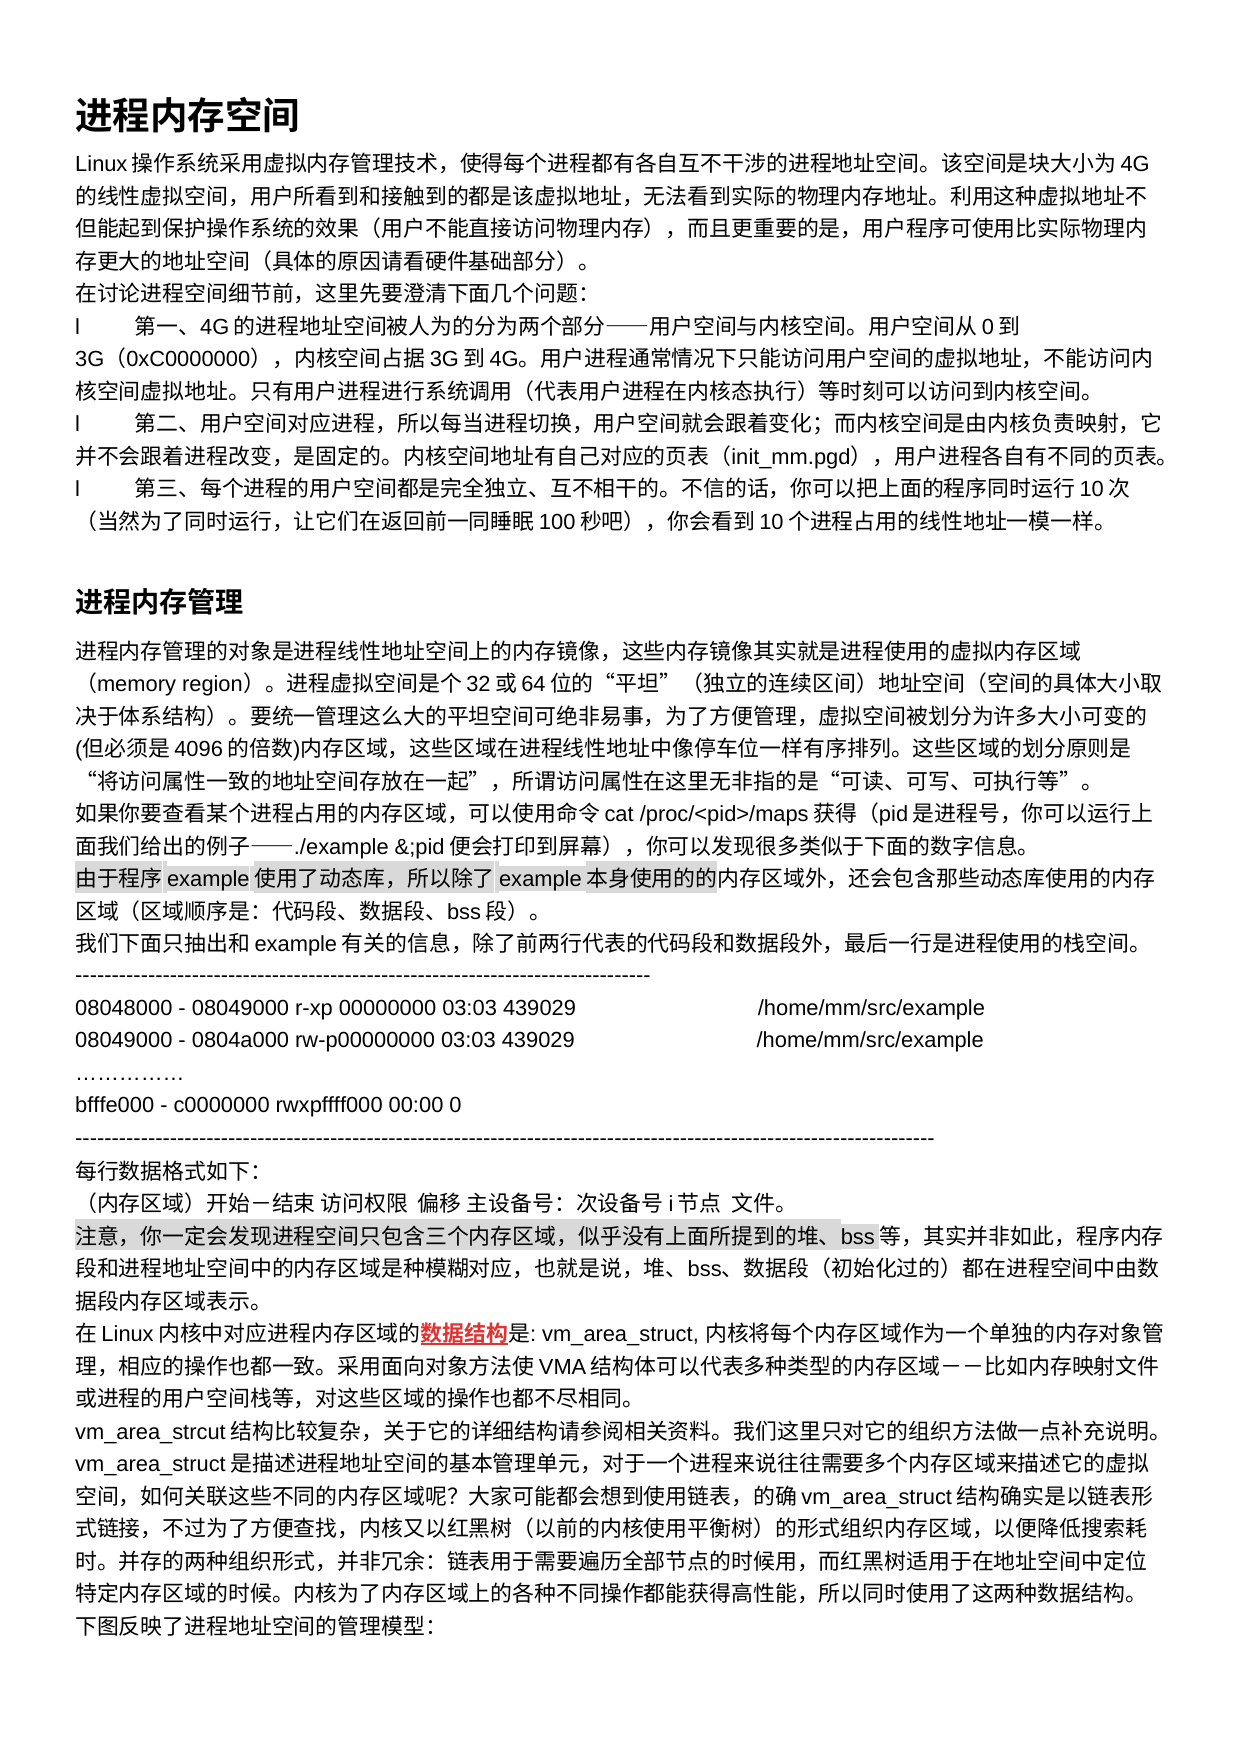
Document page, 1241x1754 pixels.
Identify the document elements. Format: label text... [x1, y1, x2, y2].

text 08048000 - 08049000 r-xp 00000000 03:03 439029 /home/mm/src/example [75, 991, 1165, 1023]
text 每行数据格式如下： [75, 1153, 1165, 1186]
text （内存区域）开始－结束 访问权限 偏移 主设备号：次设备号 i节点 文件。 [75, 1186, 1165, 1218]
text 进程内存管理 [75, 568, 1165, 633]
text …………… [75, 1056, 1165, 1088]
text 08049000 - 0804a000 rw-p00000000 03:03 439029 /home/mm/src/example [75, 1023, 1165, 1056]
text 在Linux内核中对应进程内存区域的数据结构是: vm_area_struct, 内核将每个内存区域作为一个单独的内存对象管理，相应的操作也都一致。采用面向对象方法使VMA结构体可以代表多种类型的内存区域－－比如内存映射文件或进程的用户空间栈等，对这些区域的操作也都不尽相同。 [75, 1316, 1165, 1413]
text l 第二、用户空间对应进程，所以每当进程切换，用户空间就会跟着变化；而内核空间是由内核负责映射，它并不会跟着进程改变，是固定的。内核空间地址有自己对应的页表（init_mm.pgd），用户进程各自有不同的页表。 [75, 406, 1165, 471]
text l 第三、每个进程的用户空间都是完全独立、互不相干的。不信的话，你可以把上面的程序同时运行10次（当然为了同时运行，让它们在返回前一同睡眠100秒吧），你会看到10个进程占用的线性地址一模一样。 [75, 471, 1165, 536]
text 进程内存管理的对象是进程线性地址空间上的内存镜像，这些内存镜像其实就是进程使用的虚拟内存区域（memory region）。进程虚拟空间是个32或64位的“平坦”（独立的连续区间）地址空间（空间的具体大小取决于体系结构）。要统一管理这么大的平坦空间可绝非易事，为了方便管理，虚拟空间被划分为许多大小可变的(但必须是4096的倍数)内存区域，这些区域在进程线性地址中像停车位一样有序排列。这些区域的划分原则是“将访问属性一致的地址空间存放在一起”，所谓访问属性在这里无非指的是“可读、可写、可执行等”。 [75, 633, 1165, 796]
text 下图反映了进程地址空间的管理模型： [75, 1608, 1165, 1641]
text l 第一、4G的进程地址空间被人为的分为两个部分——用户空间与内核空间。用户空间从0到3G（0xC0000000），内核空间占据3G到4G。用户进程通常情况下只能访问用户空间的虚拟地址，不能访问内核空间虚拟地址。只有用户进程进行系统调用（代表用户进程在内核态执行）等时刻可以访问到内核空间。 [75, 308, 1165, 406]
text 由于程序example使用了动态库，所以除了example本身使用的的内存区域外，还会包含那些动态库使用的内存区域（区域顺序是：代码段、数据段、bss段）。 [75, 861, 1165, 926]
text 我们下面只抽出和example有关的信息，除了前两行代表的代码段和数据段外，最后一行是进程使用的栈空间。 [75, 926, 1165, 958]
text Linux操作系统采用虚拟内存管理技术，使得每个进程都有各自互不干涉的进程地址空间。该空间是块大小为4G的线性虚拟空间，用户所看到和接触到的都是该虚拟地址，无法看到实际的物理内存地址。利用这种虚拟地址不但能起到保护操作系统的效果（用户不能直接访问物理内存），而且更重要的是，用户程序可使用比实际物理内存更大的地址空间（具体的原因请看硬件基础部分）。 [75, 146, 1165, 276]
text bfffe000 - c0000000 rwxpffff000 00:00 0 [75, 1088, 1165, 1121]
text 在讨论进程空间细节前，这里先要澄清下面几个问题： [75, 276, 1165, 308]
text ---------------------------------------------------------------------------------------------------------------------- [75, 1121, 1165, 1153]
text 如果你要查看某个进程占用的内存区域，可以使用命令cat /proc/<pid>/maps获得（pid是进程号，你可以运行上面我们给出的例子——./example &;pid便会打印到屏幕），你可以发现很多类似于下面的数字信息。 [75, 796, 1165, 861]
text ------------------------------------------------------------------------------- [75, 958, 1165, 991]
text vm_area_strcut结构比较复杂，关于它的详细结构请参阅相关资料。我们这里只对它的组织方法做一点补充说明。vm_area_struct是描述进程地址空间的基本管理单元，对于一个进程来说往往需要多个内存区域来描述它的虚拟空间，如何关联这些不同的内存区域呢？大家可能都会想到使用链表，的确vm_area_struct结构确实是以链表形式链接，不过为了方便查找，内核又以红黑树（以前的内核使用平衡树）的形式组织内存区域，以便降低搜索耗时。并存的两种组织形式，并非冗余：链表用于需要遍历全部节点的时候用，而红黑树适用于在地址空间中定位特定内存区域的时候。内核为了内存区域上的各种不同操作都能获得高性能，所以同时使用了这两种数据结构。 [75, 1413, 1165, 1608]
text 进程内存空间 [75, 81, 1165, 146]
text 注意，你一定会发现进程空间只包含三个内存区域，似乎没有上面所提到的堆、bss等，其实并非如此，程序内存段和进程地址空间中的内存区域是种模糊对应，也就是说，堆、bss、数据段（初始化过的）都在进程空间中由数据段内存区域表示。 [75, 1218, 1165, 1316]
